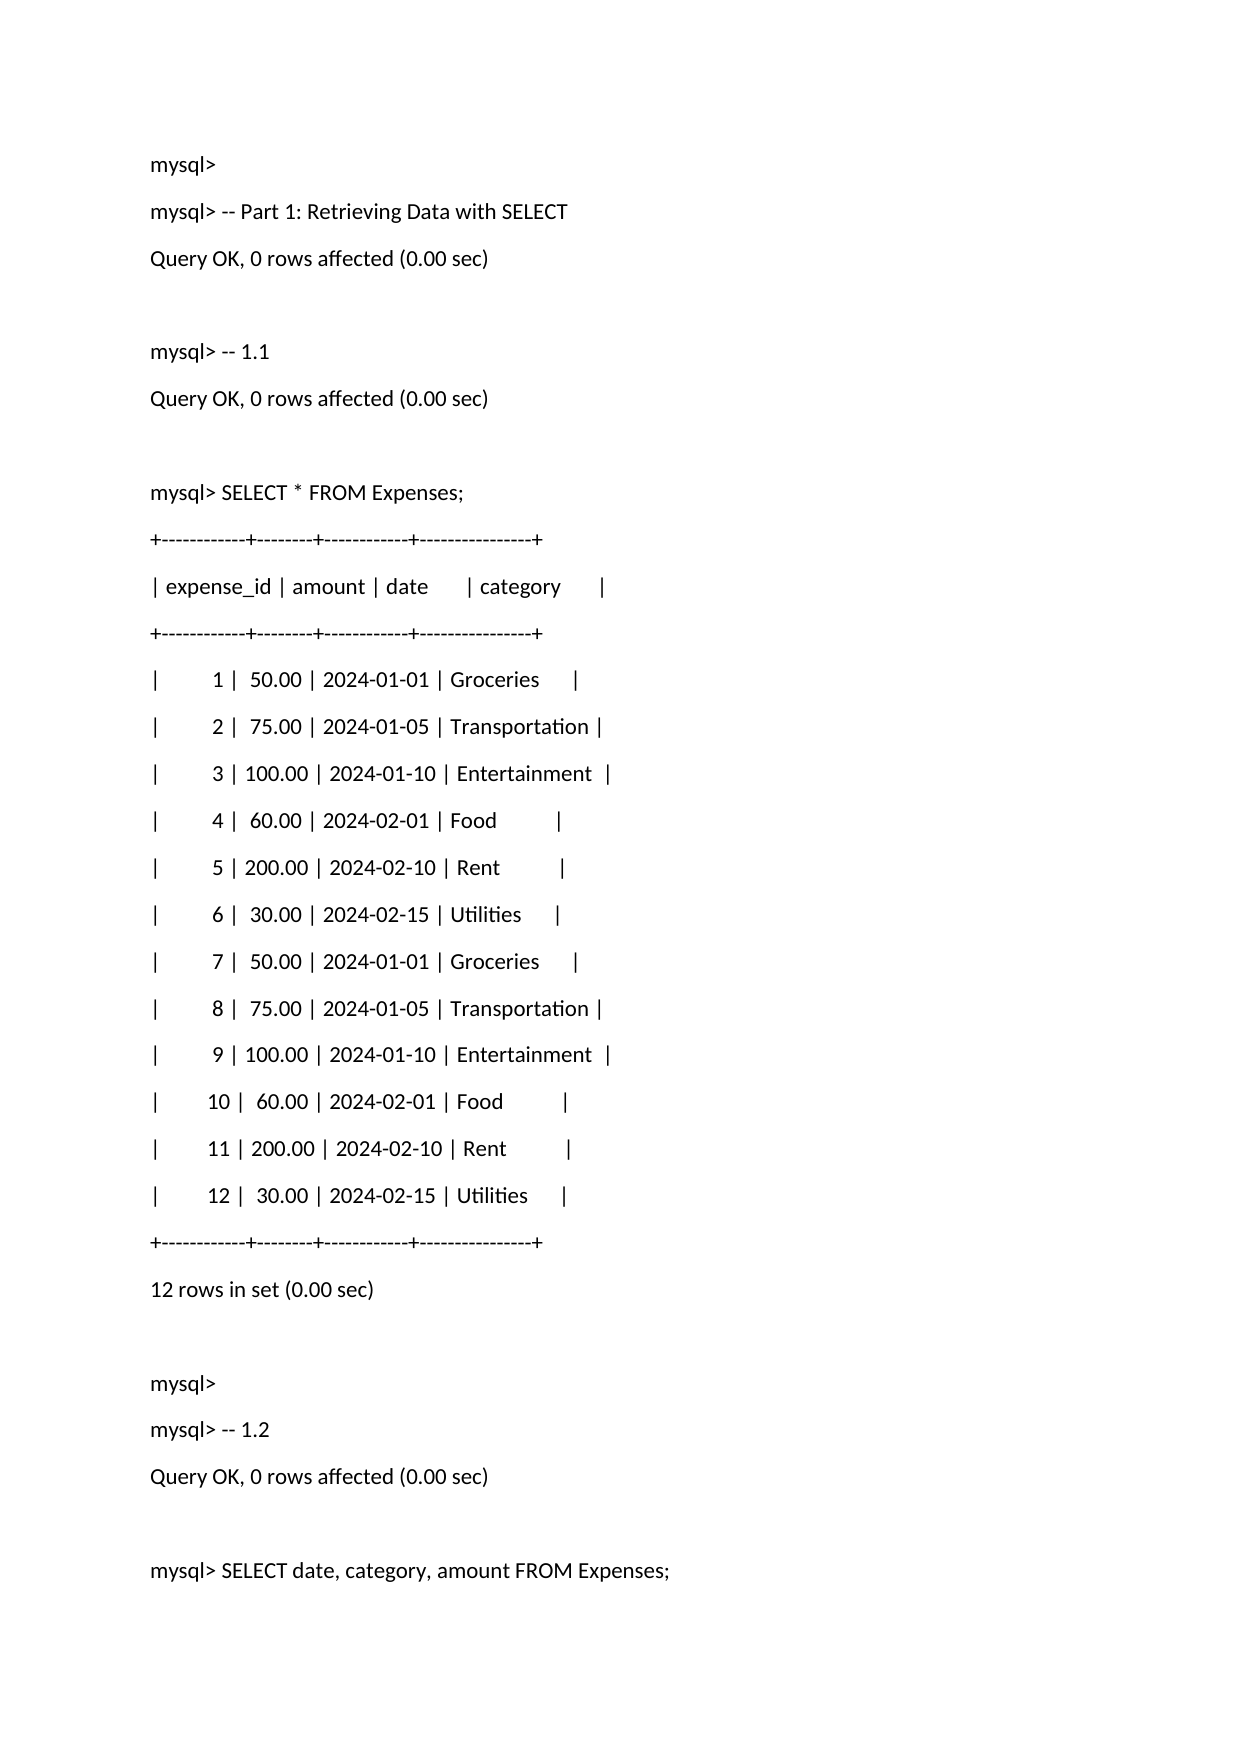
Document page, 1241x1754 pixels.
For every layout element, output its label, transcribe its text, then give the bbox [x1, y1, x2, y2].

text mysql> -- 1.2 [150, 1416, 1090, 1444]
text mysql> SELECT date, category, amount FROM Expenses; [150, 1556, 1090, 1584]
text | 9 | 100.00 | 2024-01-10 | Entertainment | [150, 1041, 1090, 1069]
text mysql> -- 1.1 [150, 337, 1090, 366]
text Query OK, 0 rows affected (0.00 sec) [150, 384, 1090, 412]
text | 2 | 75.00 | 2024-01-05 | Transportation | [150, 712, 1090, 741]
text | 5 | 200.00 | 2024-02-10 | Rent | [150, 853, 1090, 881]
text +------------+--------+------------+----------------+ [150, 525, 1090, 553]
text +------------+--------+------------+----------------+ [150, 1228, 1090, 1256]
text mysql> [150, 1369, 1090, 1397]
text | 8 | 75.00 | 2024-01-05 | Transportation | [150, 994, 1090, 1022]
text | 7 | 50.00 | 2024-01-01 | Groceries | [150, 947, 1090, 975]
text | 11 | 200.00 | 2024-02-10 | Rent | [150, 1134, 1090, 1162]
text | 12 | 30.00 | 2024-02-15 | Utilities | [150, 1181, 1090, 1209]
text Query OK, 0 rows affected (0.00 sec) [150, 1462, 1090, 1491]
text | 3 | 100.00 | 2024-01-10 | Entertainment | [150, 759, 1090, 787]
text | expense_id | amount | date | category | [150, 572, 1090, 600]
text mysql> [150, 150, 1090, 178]
text +------------+--------+------------+----------------+ [150, 619, 1090, 647]
text 12 rows in set (0.00 sec) [150, 1275, 1090, 1303]
text | 1 | 50.00 | 2024-01-01 | Groceries | [150, 666, 1090, 694]
text | 10 | 60.00 | 2024-02-01 | Food | [150, 1087, 1090, 1116]
text mysql> -- Part 1: Retrieving Data with SELECT [150, 197, 1090, 225]
text | 4 | 60.00 | 2024-02-01 | Food | [150, 806, 1090, 834]
text mysql> SELECT * FROM Expenses; [150, 478, 1090, 506]
text | 6 | 30.00 | 2024-02-15 | Utilities | [150, 900, 1090, 928]
text Query OK, 0 rows affected (0.00 sec) [150, 244, 1090, 272]
